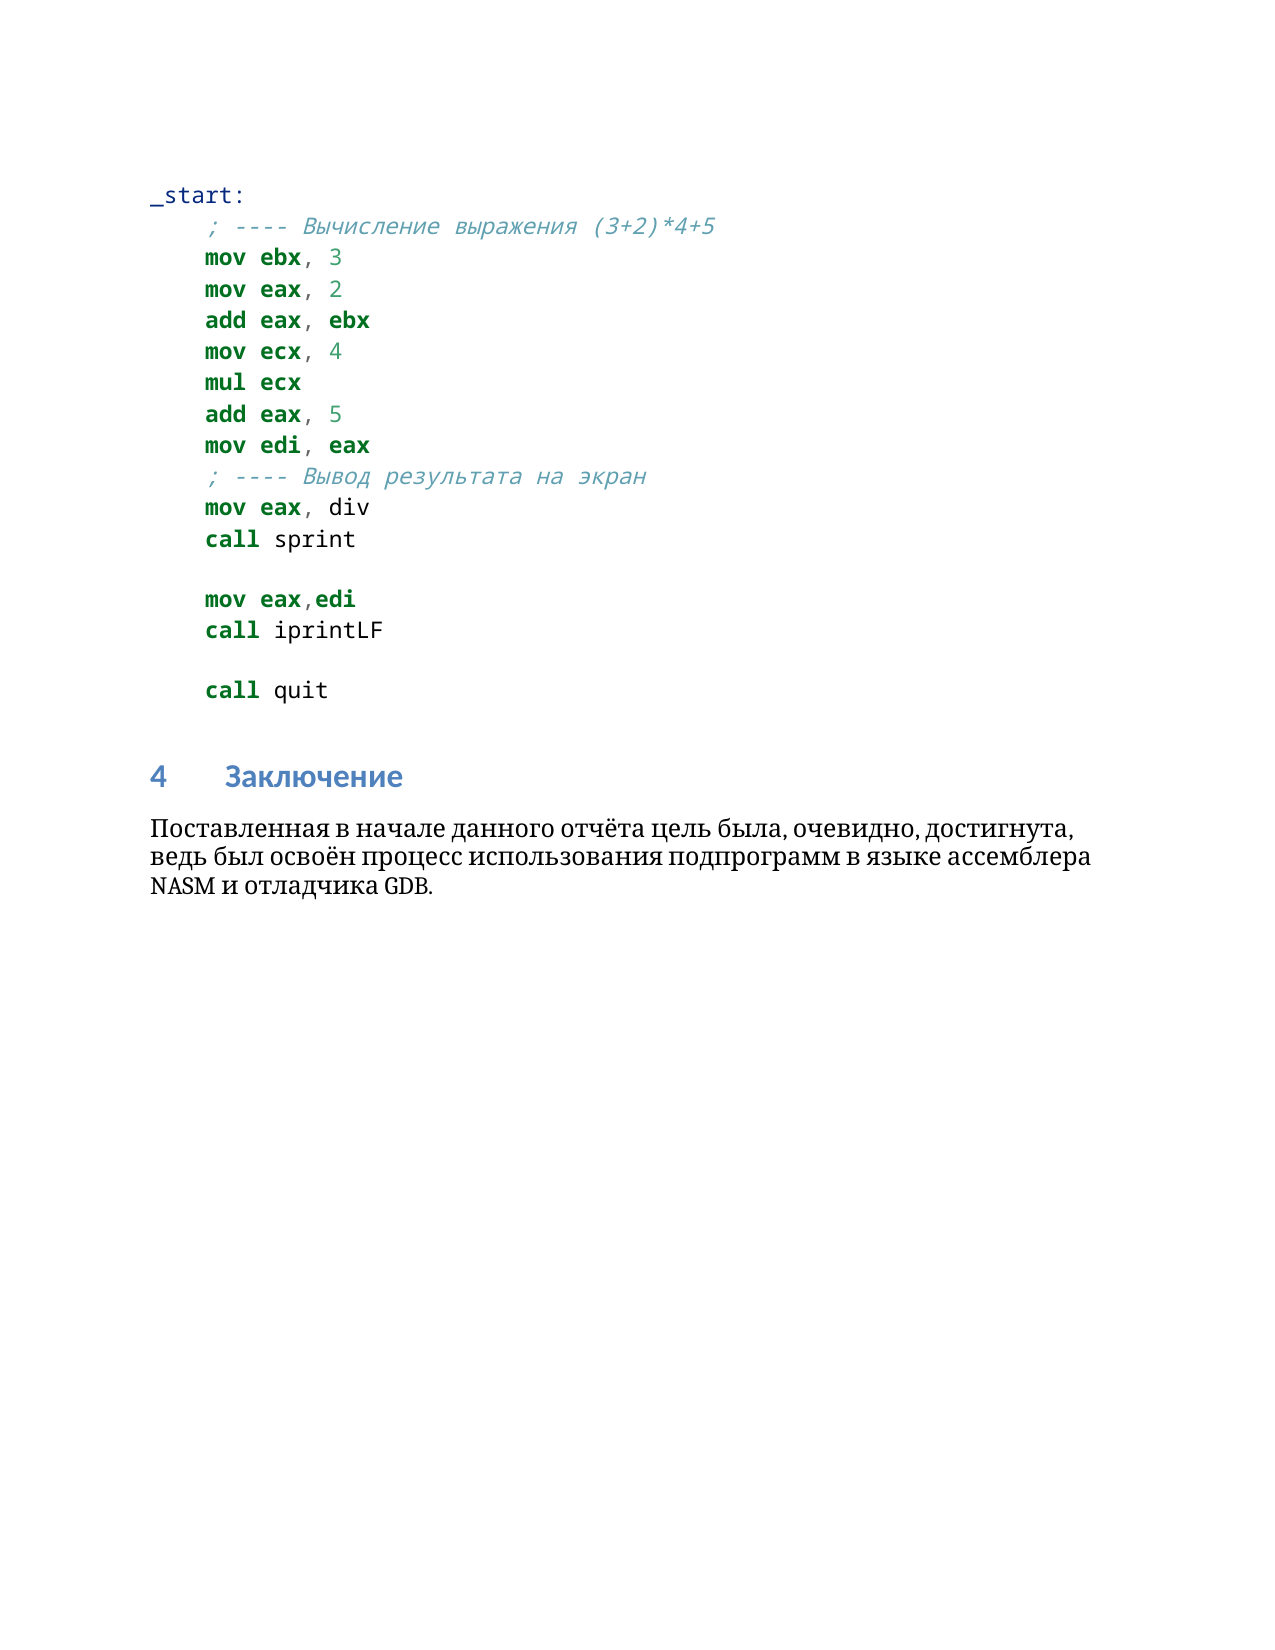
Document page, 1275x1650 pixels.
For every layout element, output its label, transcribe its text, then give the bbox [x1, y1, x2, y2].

subtitle 4 Заключение [150, 755, 1125, 796]
text Поставленная в начале данного отчёта цель была, очевидно, достигнута, ведь был освоён процесс использования подпрограмм в языке ассемблера NASM и отладчика GDB. [150, 814, 1125, 901]
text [150, 150, 1125, 705]
